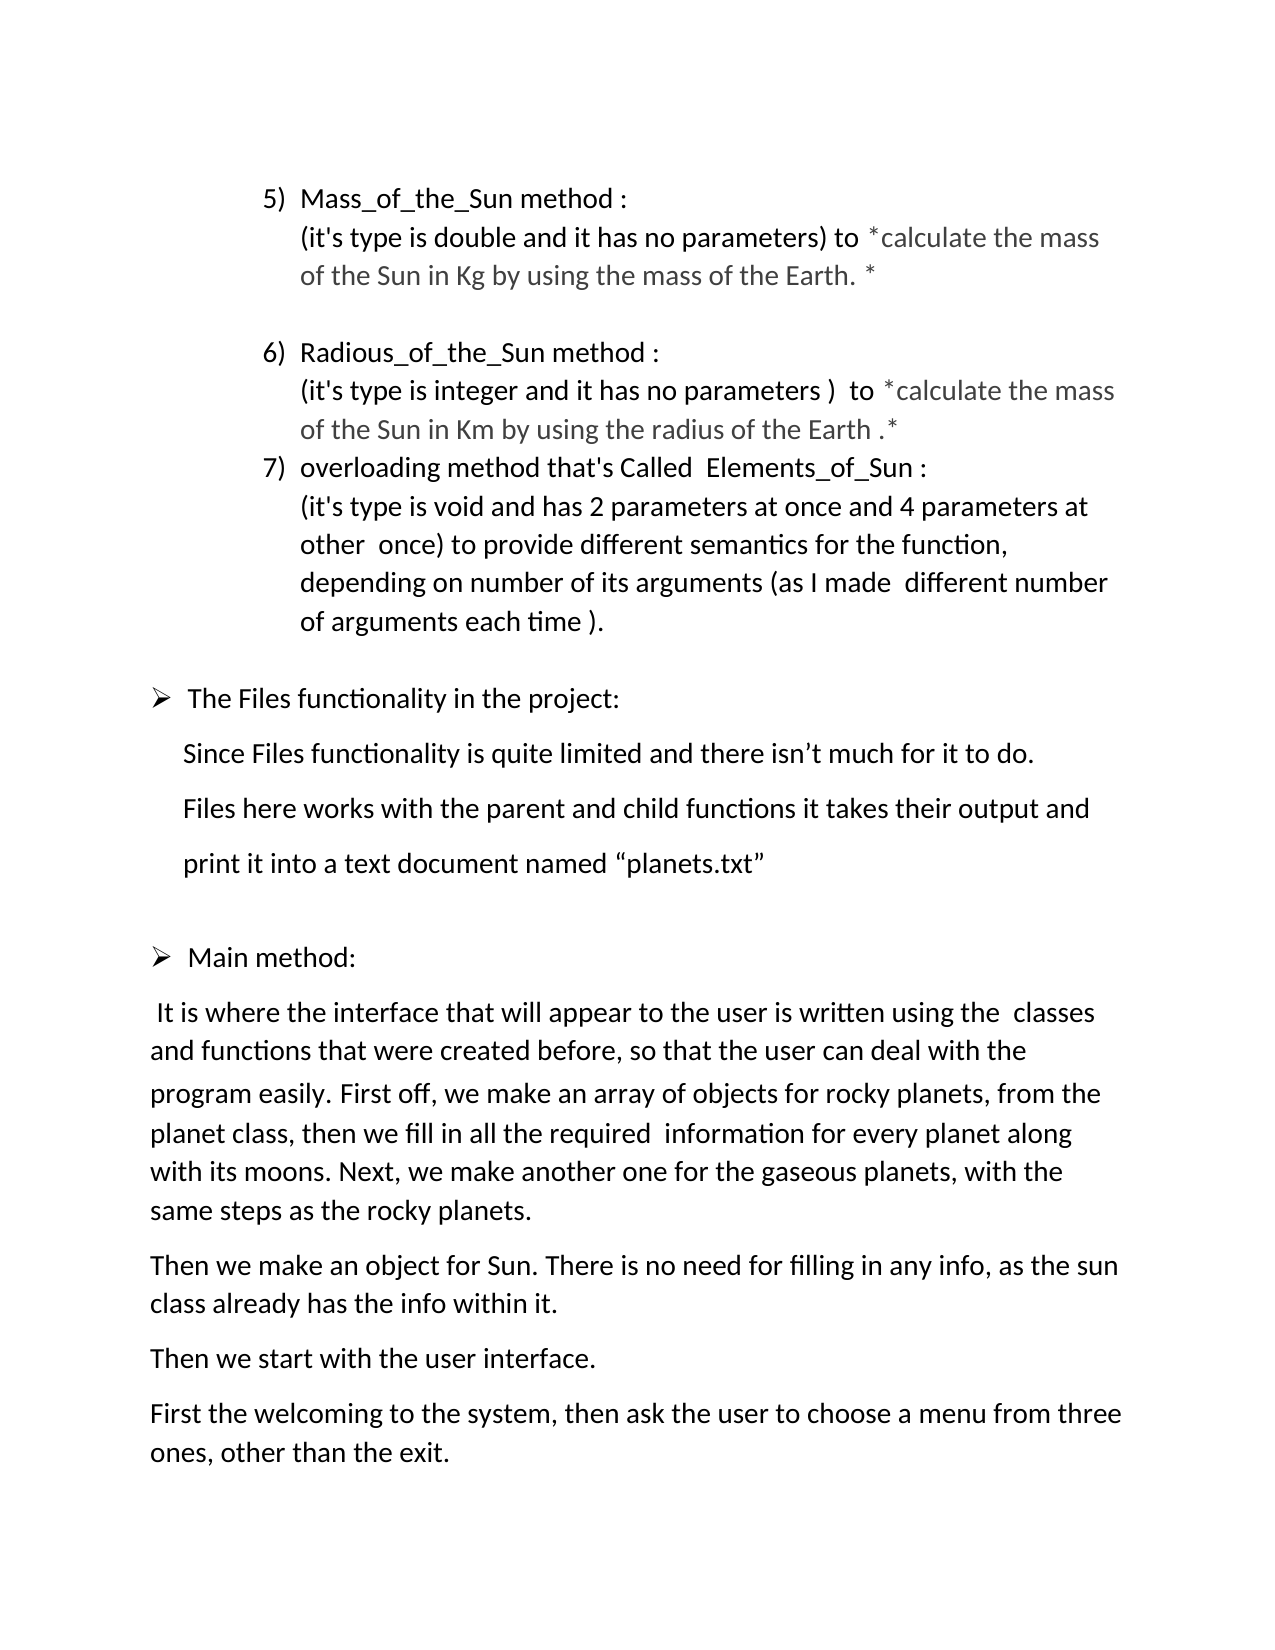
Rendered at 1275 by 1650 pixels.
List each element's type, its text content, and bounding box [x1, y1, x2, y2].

list overloading method that's Called Elements_of_Sun : [262, 449, 1125, 485]
text Files here works with the parent and child functions it takes their output and [150, 790, 1125, 826]
list The Files functionality in the project: [150, 680, 1125, 716]
text First the welcoming to the system, then ask the user to choose a menu from three ones, other than the exit. [150, 1395, 1125, 1469]
text Then we make an object for Sun. There is no need for filling in any info, as the sun class already has the info within it. [150, 1247, 1125, 1321]
list depending on number of its arguments (as I made different number of arguments each time ). [300, 564, 1125, 639]
list Radious_of_the_Sun method : [262, 334, 1125, 369]
text print it into a text document named “planets.txt” [150, 845, 1125, 881]
list (it's type is integer and it has no parameters ) to *calculate the mass of the Sun in Km by using the radius of the Earth .* [300, 372, 1125, 446]
list (it's type is void and has 2 parameters at once and 4 parameters at other once) to provide different semantics for the function, [300, 488, 1125, 562]
text Since Files functionality is quite limited and there isn’t much for it to do. [150, 735, 1125, 771]
list Main method: [150, 939, 1125, 974]
list Mass_of_the_Sun method : [262, 180, 1125, 216]
list (it's type is double and it has no parameters) to *calculate the mass of the Sun in Kg by using the mass of the Earth. * [300, 219, 1125, 293]
text Then we start with the user interface. [150, 1340, 1125, 1376]
text It is where the interface that will appear to the user is written using the classes and functions that were created before, so that the user can deal with the program easily. First off, we make an array of objects for rocky planets, from the planet class, then we fill in all the required information for every planet along with its moons. Next, we make another one for the gaseous planets, with the same steps as the rocky planets. [150, 994, 1125, 1227]
